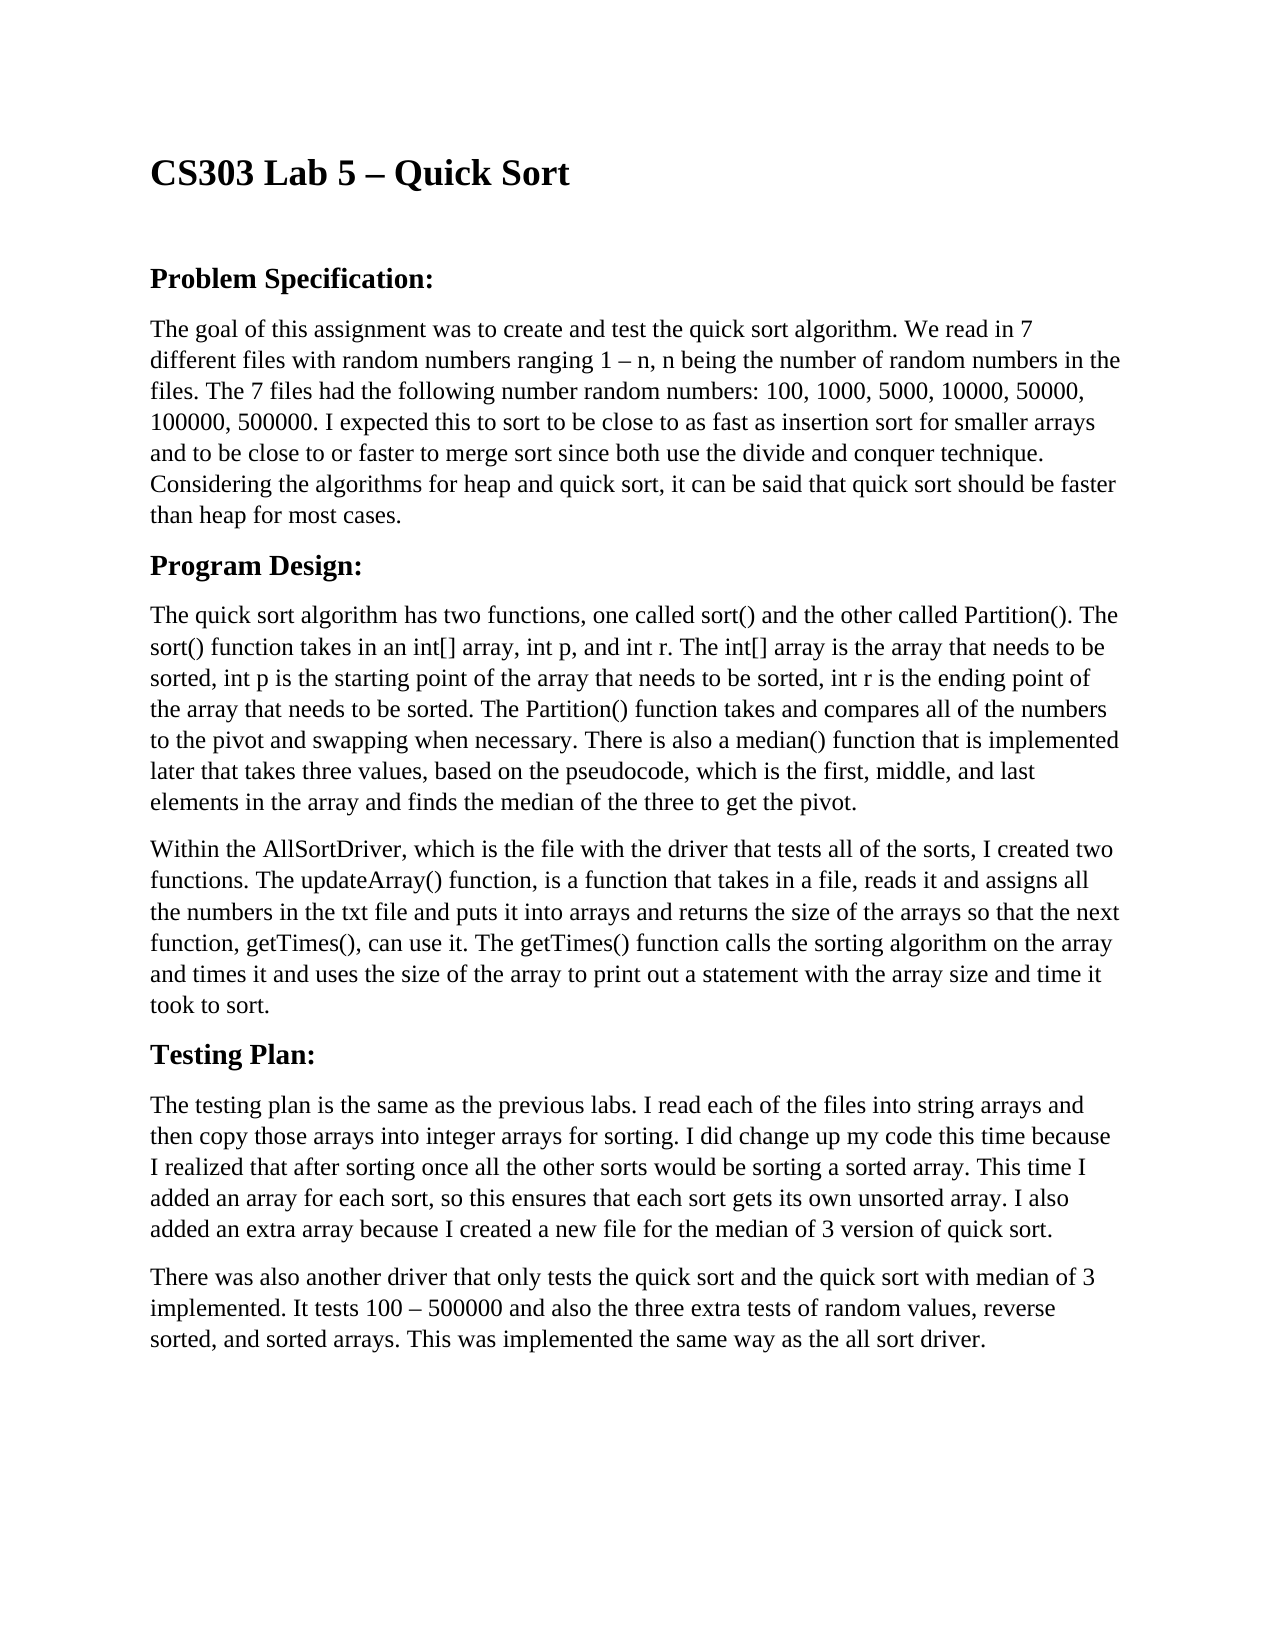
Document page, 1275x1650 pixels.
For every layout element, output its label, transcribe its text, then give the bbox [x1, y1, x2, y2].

text CS303 Lab 5 – Quick Sort [150, 150, 1125, 193]
text Testing Plan: [150, 1037, 1125, 1071]
text Problem Specification: [150, 261, 1125, 294]
text The quick sort algorithm has two functions, one called sort() and the other called Partition(). The sort() function takes in an int[] array, int p, and int r. The int[] array is the array that needs to be sorted, int p is the starting point of the array that needs to be sorted, int r is the ending point of the array that needs to be sorted. The Partition() function takes and compares all of the numbers to the pivot and swapping when necessary. There is also a median() function that is implemented later that takes three values, based on the pseudocode, which is the first, middle, and last elements in the array and finds the median of the three to get the pivot. [150, 601, 1125, 816]
text Program Design: [150, 548, 1125, 581]
text The goal of this assignment was to create and test the quick sort algorithm. We read in 7 different files with random numbers ranging 1 – n, n being the number of random numbers in the files. The 7 files had the following number random numbers: 100, 1000, 5000, 10000, 50000, 100000, 500000. I expected this to sort to be close to as fast as insertion sort for smaller arrays and to be close to or faster to merge sort since both use the divide and conquer technique. Considering the algorithms for heap and quick sort, it can be said that quick sort should be faster than heap for most cases. [150, 314, 1125, 529]
text Within the AllSortDriver, which is the file with the driver that tests all of the sorts, I created two functions. The updateArray() function, is a function that takes in a file, reads it and assigns all the numbers in the txt file and puts it into arrays and returns the size of the arrays so that the next function, getTimes(), can use it. The getTimes() function calls the sorting algorithm on the array and times it and uses the size of the array to print out a statement with the array size and time it took to sort. [150, 834, 1125, 1018]
text There was also another driver that only tests the quick sort and the quick sort with median of 3 implemented. It tests 100 – 500000 and also the three extra tests of random values, reverse sorted, and sorted arrays. This was implemented the same way as the all sort driver. [150, 1262, 1125, 1353]
text The testing plan is the same as the previous labs. I read each of the files into string arrays and then copy those arrays into integer arrays for sorting. I did change up my code this time because I realized that after sorting once all the other sorts would be sorting a sorted array. This time I added an array for each sort, so this ensures that each sort gets its own unsorted array. I also added an extra array because I created a new file for the median of 3 version of quick sort. [150, 1090, 1125, 1243]
